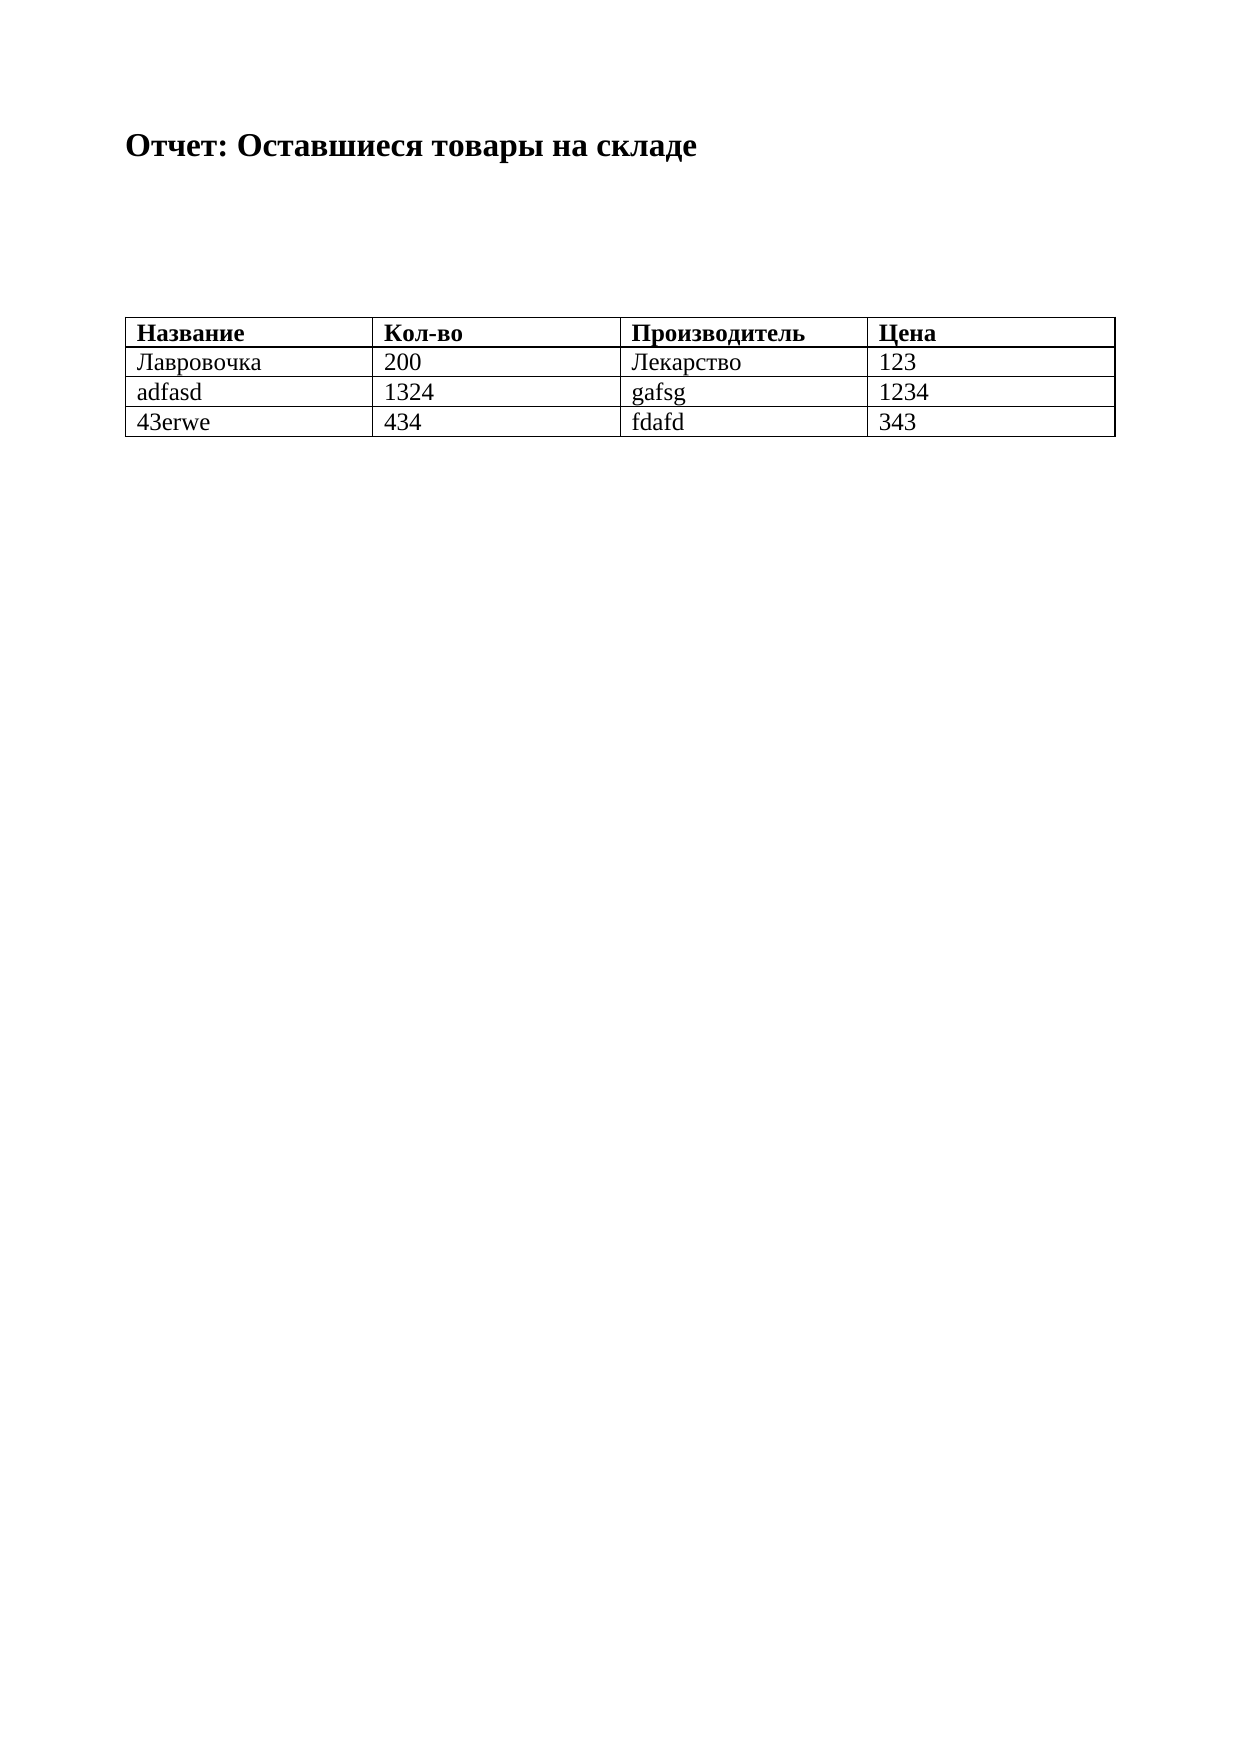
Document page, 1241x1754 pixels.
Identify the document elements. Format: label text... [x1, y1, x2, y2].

table_cell 343 [868, 407, 1114, 436]
table_cell 123 [868, 348, 1114, 376]
table_cell 434 [373, 407, 620, 436]
table_cell adfasd [126, 377, 372, 406]
table_header Название [126, 318, 372, 346]
table_header Производитель [621, 318, 867, 346]
text Отчет: Оставшиеся товары на складе [125, 125, 1115, 194]
table_cell Лавровочка [126, 348, 372, 376]
table_header Кол-во [373, 318, 620, 346]
table_cell 1324 [373, 377, 620, 406]
table_cell 1234 [868, 377, 1114, 406]
table_header Цена [868, 318, 1114, 346]
table_cell fdafd [621, 407, 867, 436]
table_cell gafsg [621, 377, 867, 406]
table_cell 200 [373, 348, 620, 376]
table_cell Лекарство [621, 348, 867, 376]
table_cell 43erwe [126, 407, 372, 436]
